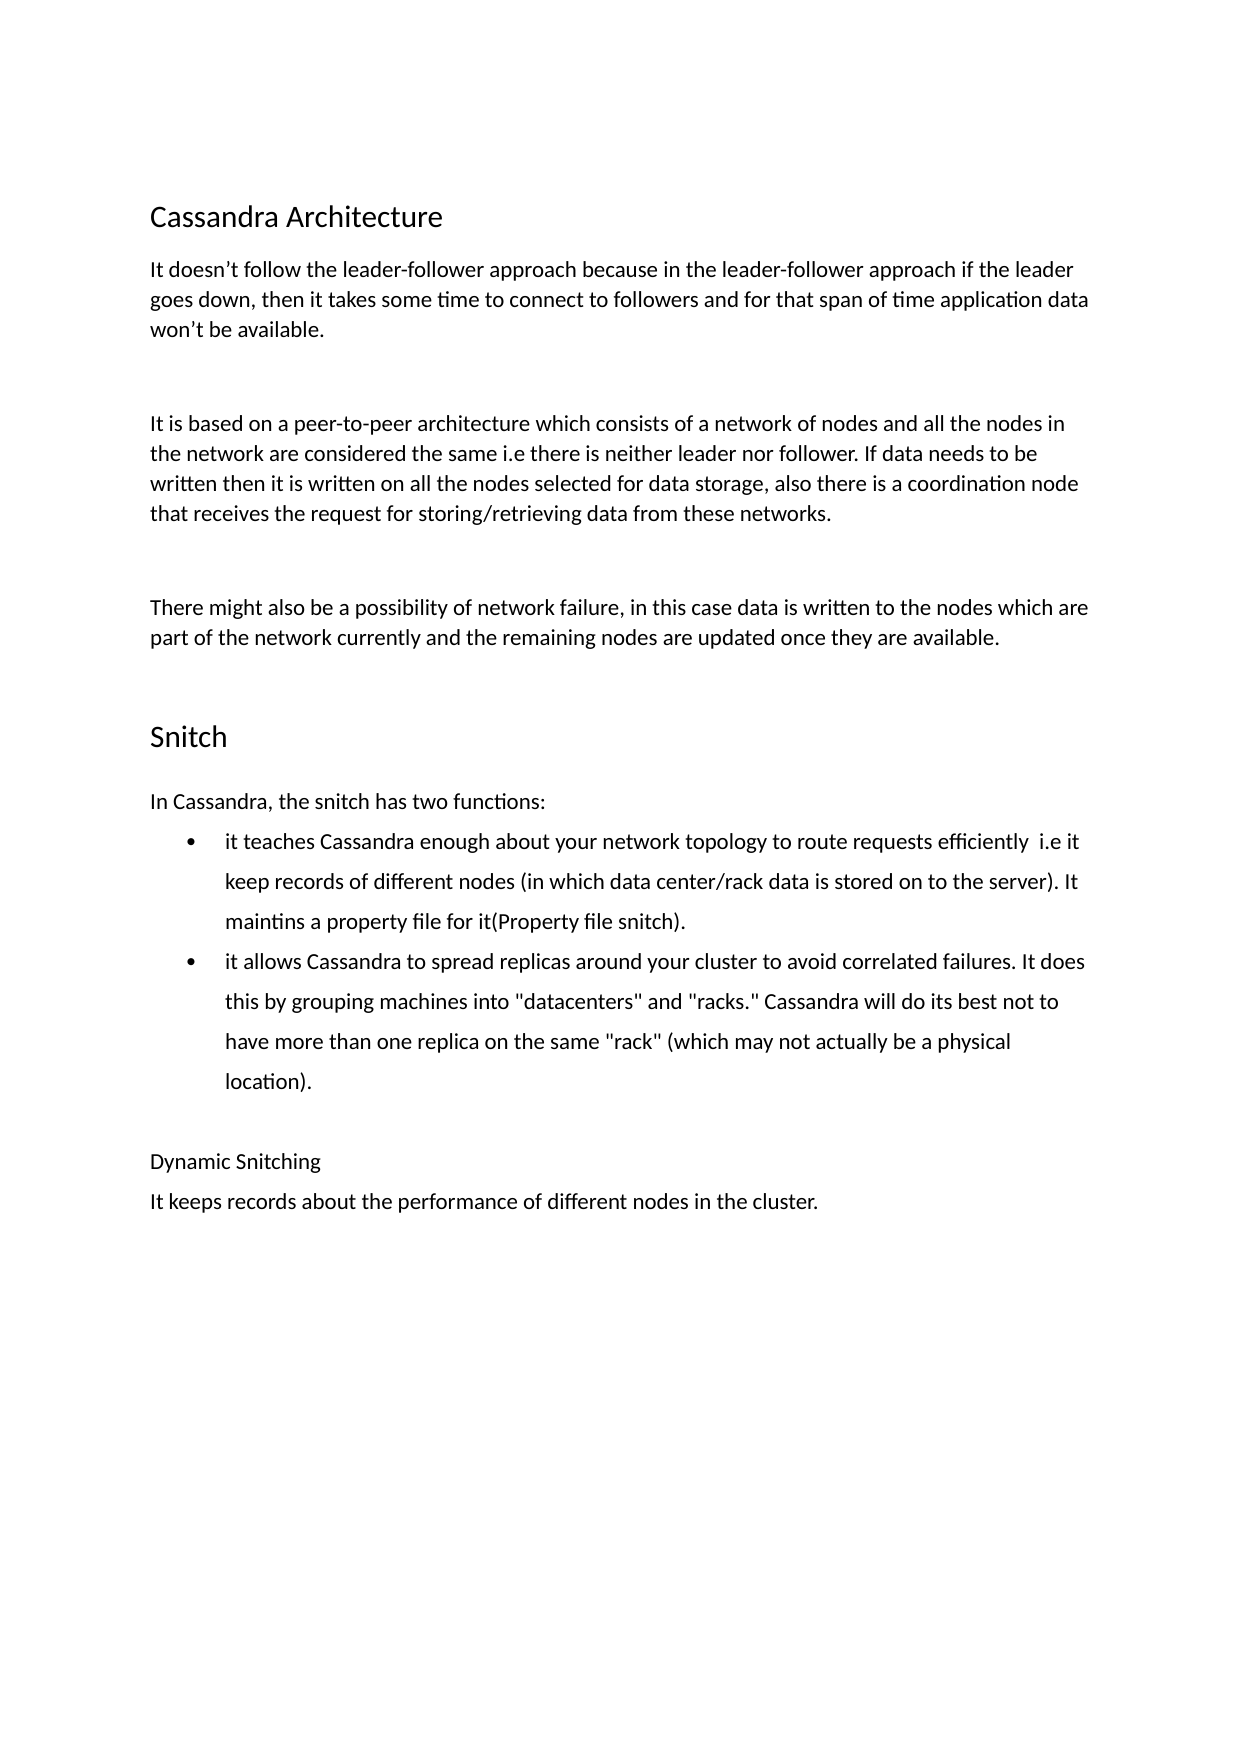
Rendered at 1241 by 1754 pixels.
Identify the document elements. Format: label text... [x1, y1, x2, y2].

text In Cassandra, the snitch has two functions: [150, 775, 1090, 815]
list it allows Cassandra to spread replicas around your cluster to avoid correlated failures. It does this by grouping machines into "datacenters" and "racks." Cassandra will do its best not to have more than one replica on the same "rack" (which may not actually be a physical location). [187, 935, 1090, 1095]
text It keeps records about the performance of different nodes in the cluster. [150, 1175, 1090, 1215]
text It doesn’t follow the leader-follower approach because in the leader-follower approach if the leader goes down, then it takes some time to connect to followers and for that span of time application data won’t be available. [150, 255, 1090, 343]
text Cassandra Architecture [150, 197, 1090, 235]
list it teaches Cassandra enough about your network topology to route requests efficiently i.e it keep records of different nodes (in which data center/rack data is stored on to the server). It maintins a property file for it(Property file snitch). [187, 815, 1090, 935]
text It is based on a peer-to-peer architecture which consists of a network of nodes and all the nodes in the network are considered the same i.e there is neither leader nor follower. If data needs to be written then it is written on all the nodes selected for data storage, also there is a coordination node that receives the request for storing/retrieving data from these networks. [150, 409, 1090, 527]
text Snitch [150, 717, 1090, 755]
text Dynamic Snitching [150, 1135, 1090, 1175]
text There might also be a possibility of network failure, in this case data is written to the nodes which are part of the network currently and the remaining nodes are updated once they are available. [150, 593, 1090, 651]
